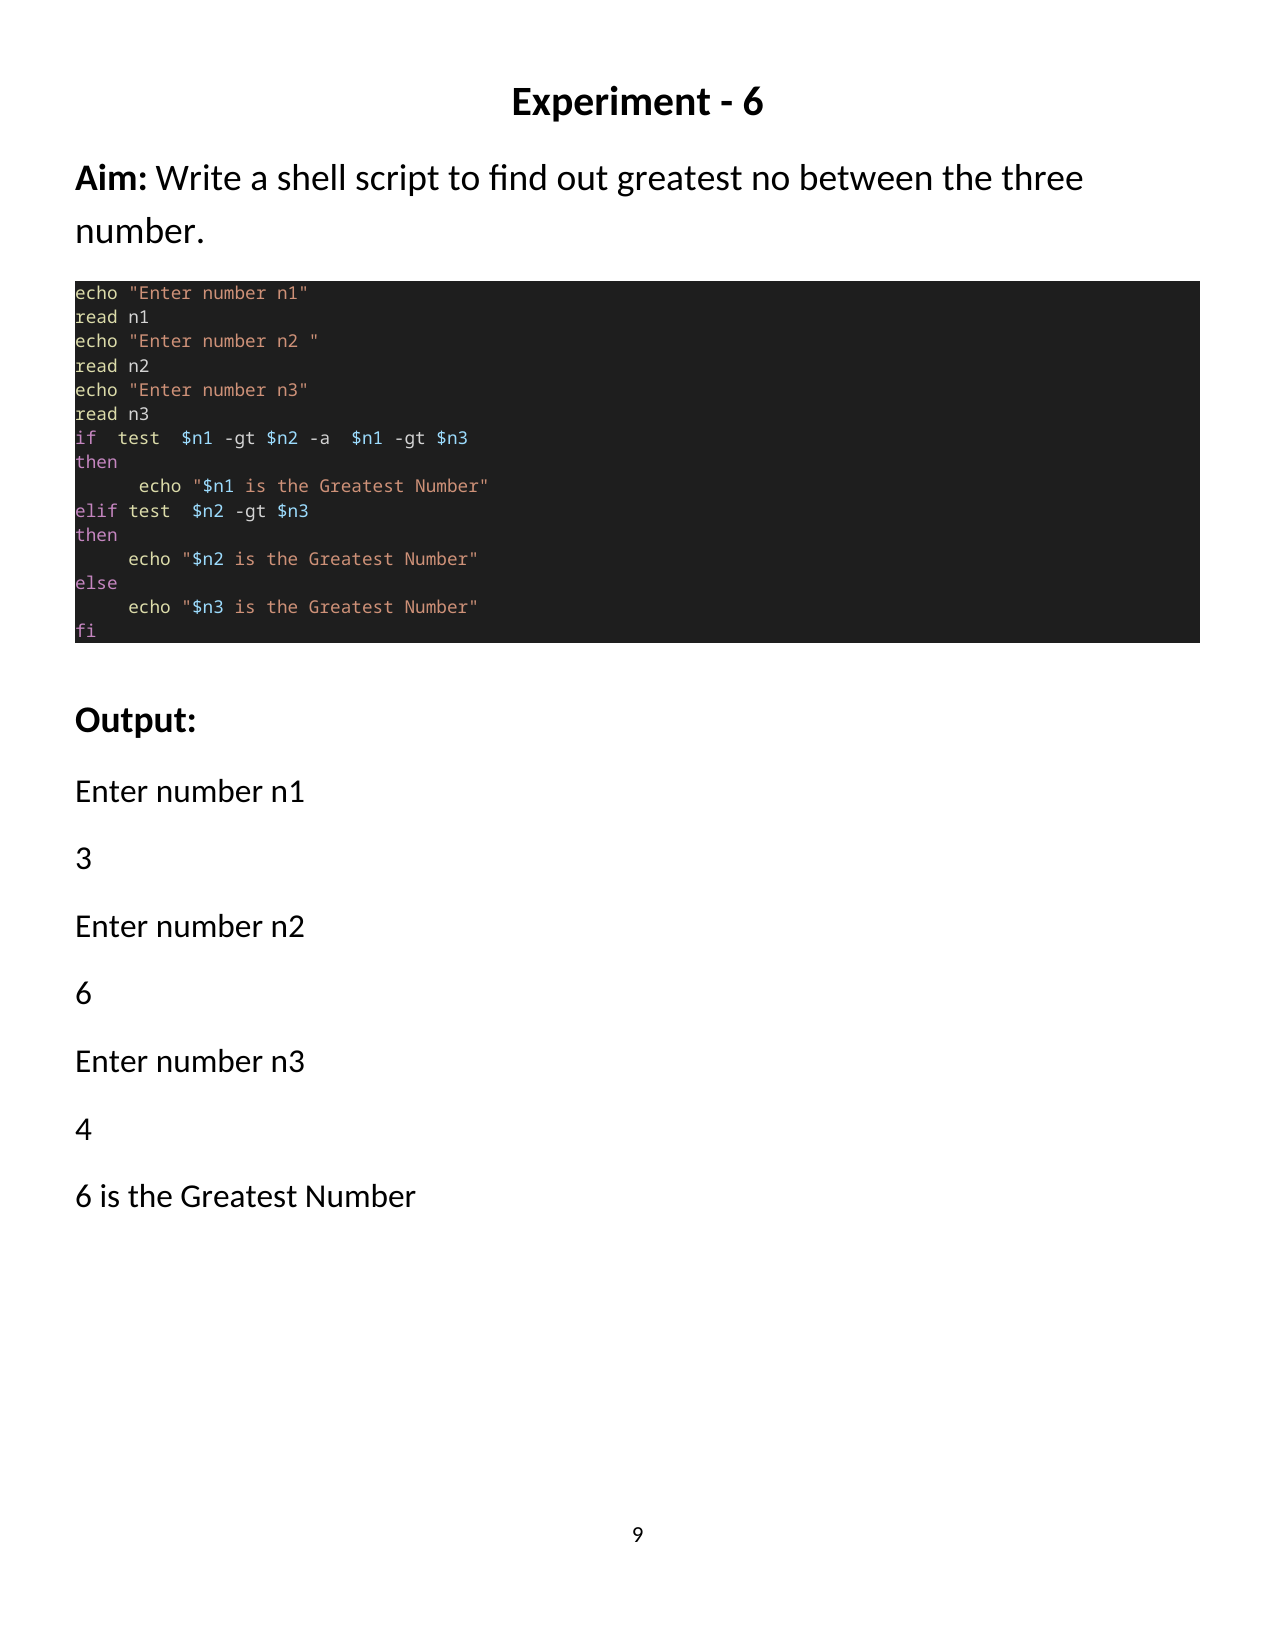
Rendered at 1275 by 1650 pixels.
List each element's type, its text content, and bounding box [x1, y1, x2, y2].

text echo "Enter number n2 " [75, 329, 1200, 353]
text echo "Enter number n1" [75, 281, 1200, 305]
text else [75, 571, 1200, 595]
text Experiment - 6 [75, 75, 1200, 126]
text echo "Enter number n3" [75, 377, 1200, 401]
text echo "$n1 is the Greatest Number" [75, 474, 1200, 498]
text then [75, 522, 1200, 546]
text Aim: Write a shell script to find out greatest no between the three number. [75, 154, 1200, 253]
text if test $n1 -gt $n2 -a $n1 -gt $n3 [75, 426, 1200, 450]
text Enter number n3 [75, 1040, 1200, 1081]
text Enter number n1 [75, 769, 1200, 810]
text fi [75, 619, 1200, 643]
text 6 is the Greatest Number [75, 1175, 1200, 1216]
text read n1 [75, 305, 1200, 329]
text Enter number n2 [75, 905, 1200, 946]
text then [75, 450, 1200, 474]
text read n3 [75, 401, 1200, 426]
text Output: [75, 696, 1200, 742]
text 3 [75, 837, 1200, 878]
text 6 [75, 972, 1200, 1013]
text 4 [75, 1108, 1200, 1148]
text read n2 [75, 353, 1200, 377]
text elif test $n2 -gt $n3 [75, 498, 1200, 522]
text echo "$n3 is the Greatest Number" [75, 595, 1200, 619]
text echo "$n2 is the Greatest Number" [75, 546, 1200, 571]
